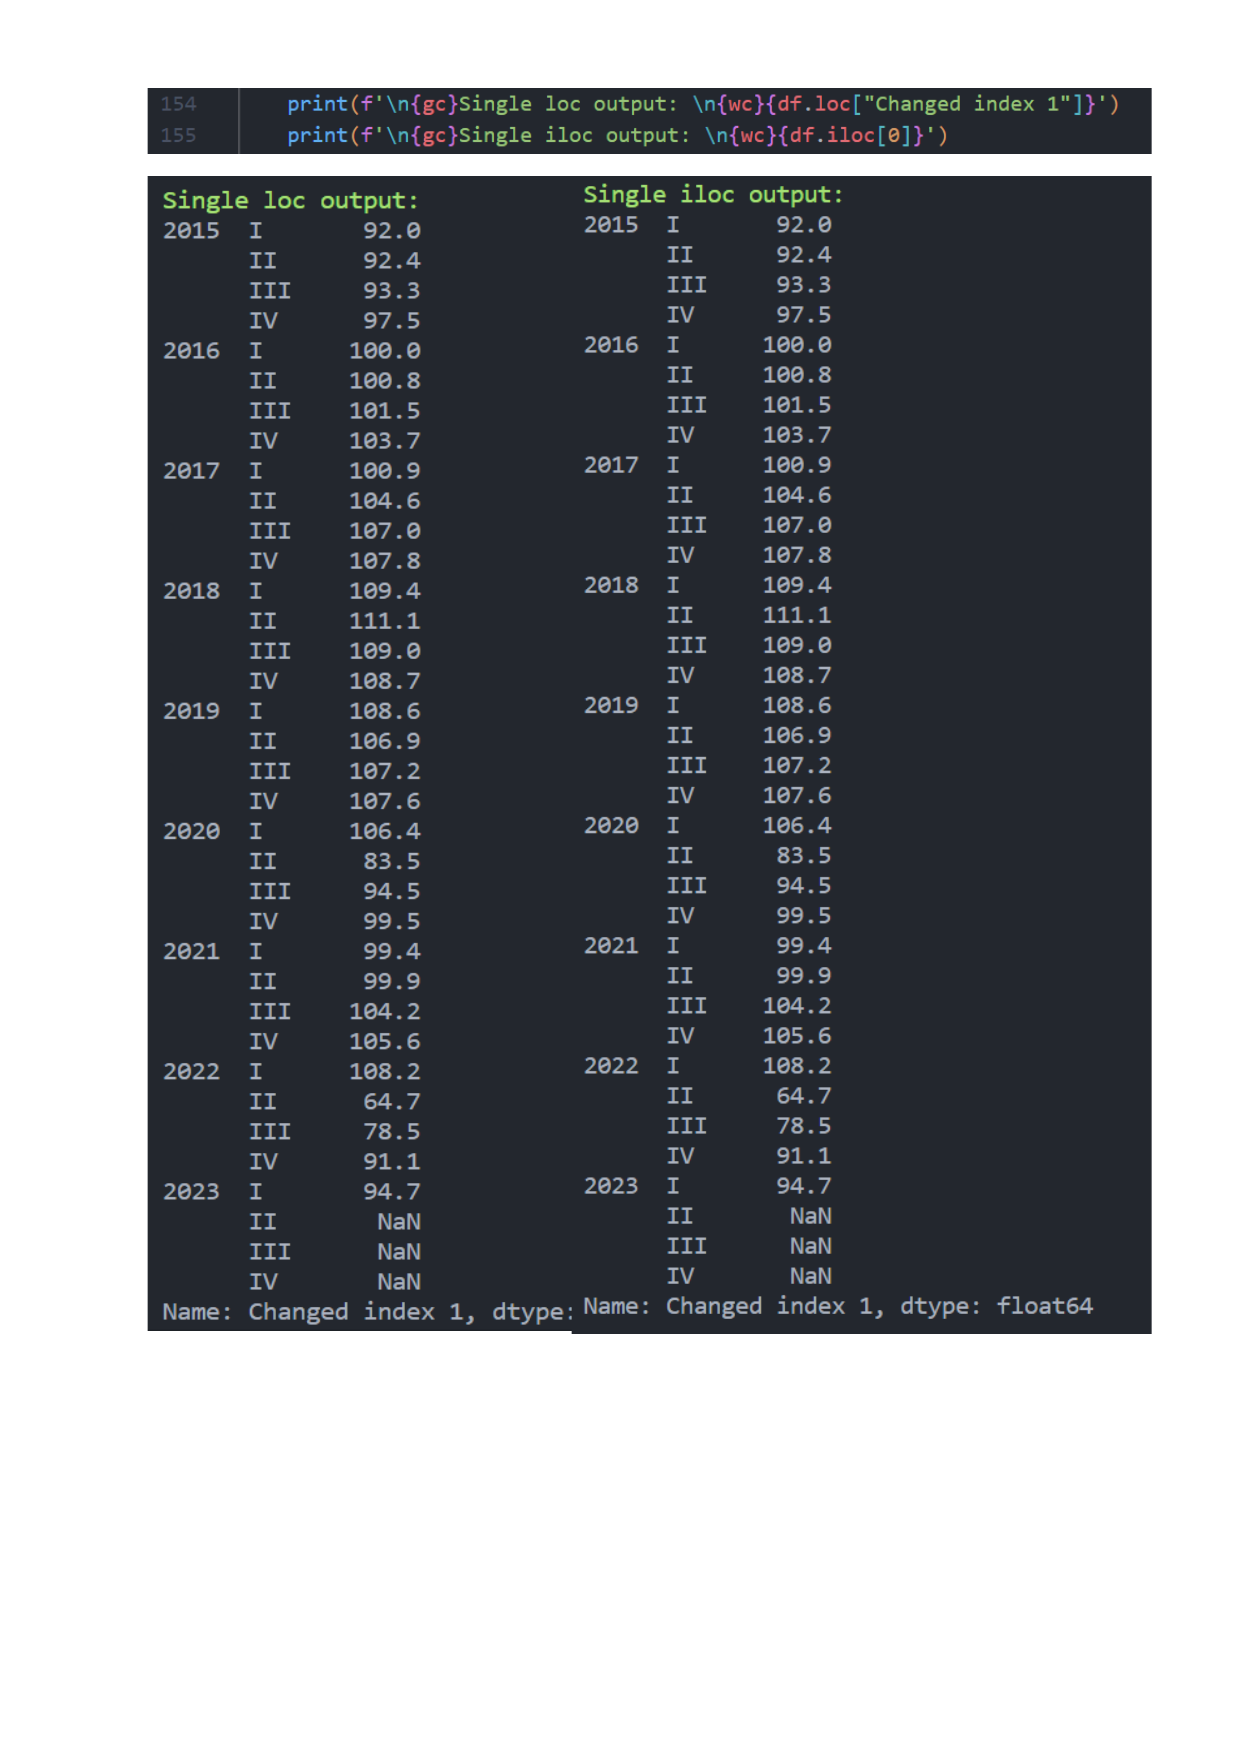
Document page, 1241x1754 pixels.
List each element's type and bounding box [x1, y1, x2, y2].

picture [147, 176, 1152, 1334]
picture [147, 88, 1152, 154]
